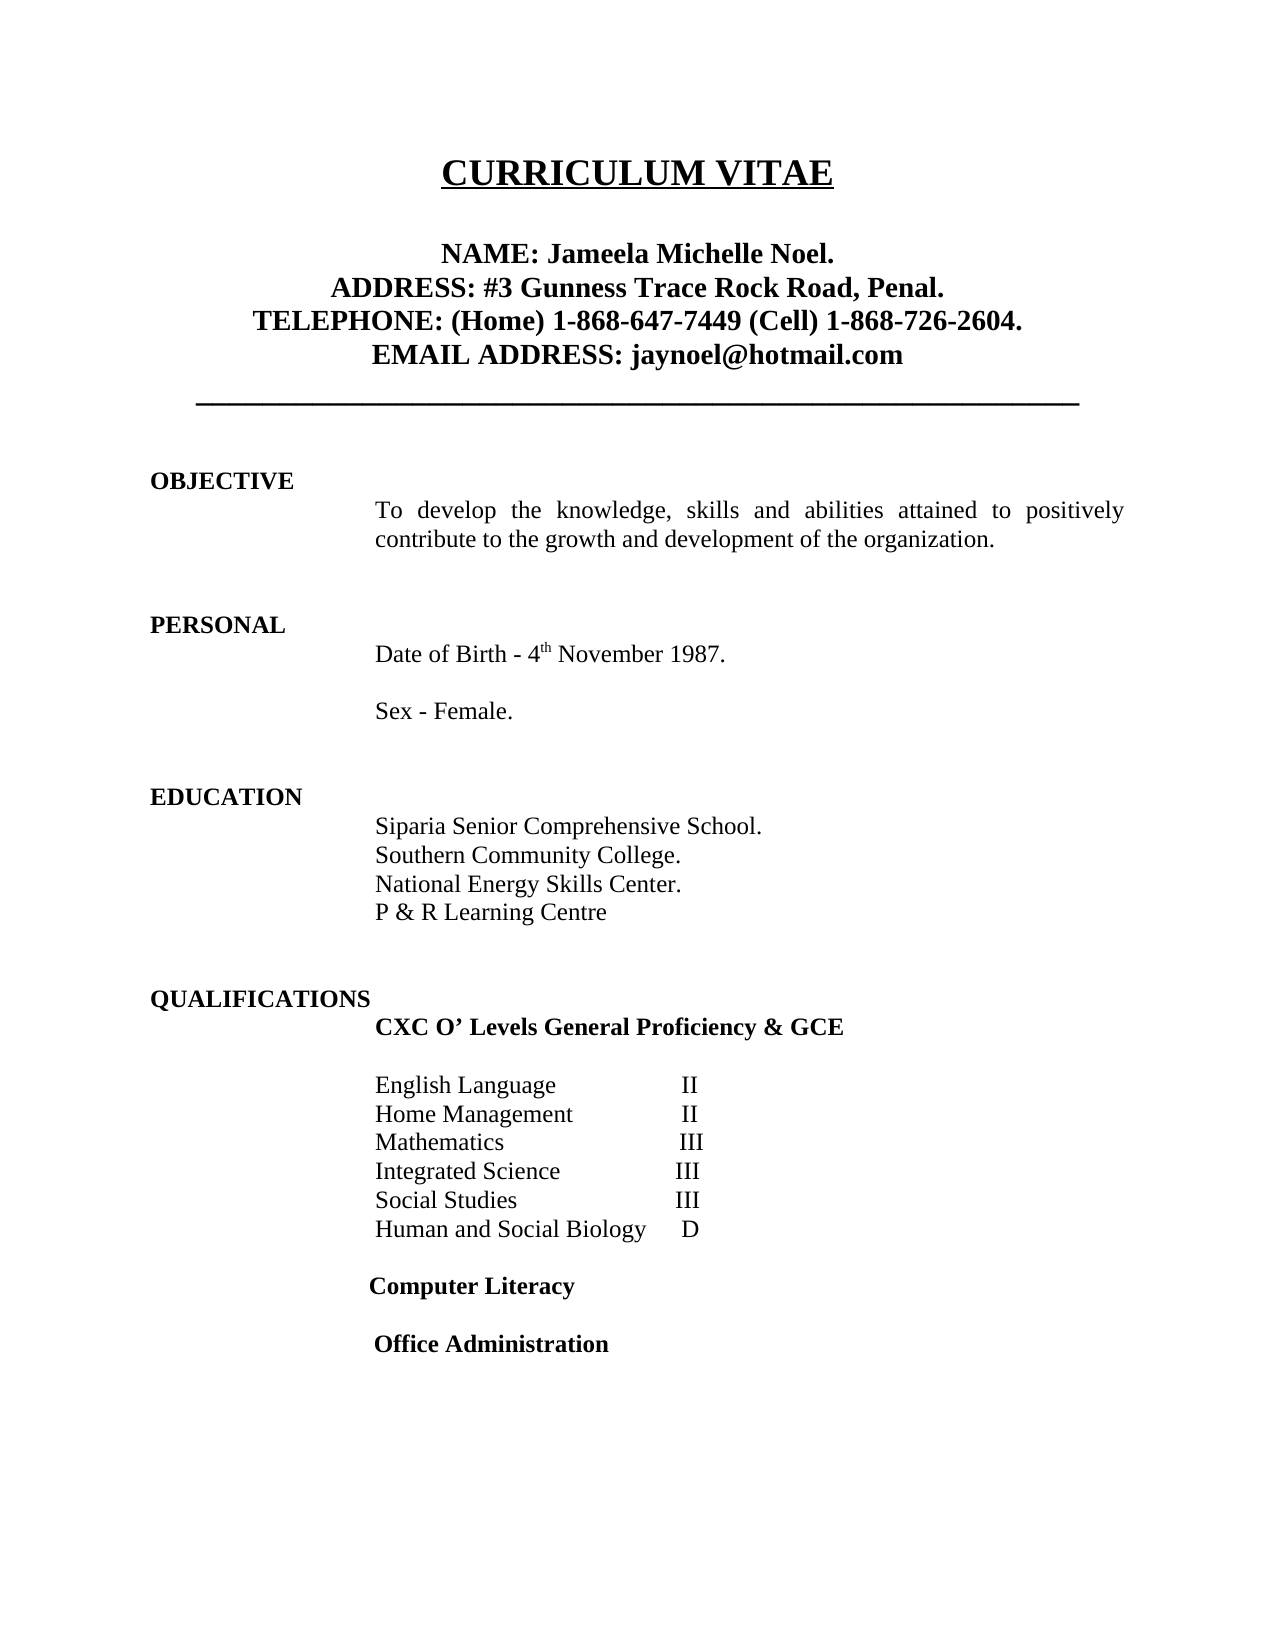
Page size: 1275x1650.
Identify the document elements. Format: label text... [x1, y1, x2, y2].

text NAME: Jameela Michelle Noel. [150, 236, 1125, 270]
text Home Management II [375, 1099, 1125, 1127]
text EDUCATION [150, 782, 1125, 811]
text _____________________________________________________ [150, 370, 1125, 409]
text PERSONAL [150, 610, 1125, 639]
text Siparia Senior Comprehensive School. [150, 811, 1125, 840]
text Social Studies III [375, 1185, 1125, 1214]
text Office Administration [150, 1329, 1125, 1357]
text Integrated Science III [150, 1156, 1125, 1185]
text Human and Social Biology D [375, 1214, 1125, 1242]
text OBJECTIVE [150, 466, 1125, 495]
text Computer Literacy [150, 1271, 1125, 1300]
text ADDRESS: #3 Gunness Trace Rock Road, Penal. [150, 270, 1125, 303]
text English Language II [375, 1070, 1125, 1099]
text TELEPHONE: (Home) 1-868-647-7449 (Cell) 1-868-726-2604. [150, 303, 1125, 337]
text EMAIL ADDRESS: jaynoel@hotmail.com [150, 337, 1125, 370]
text P & R Learning Centre [150, 897, 1125, 926]
text CURRICULUM VITAE [150, 150, 1125, 193]
text To develop the knowledge, skills and abilities attained to positively contribute to the growth and development of the organization. [375, 495, 1125, 552]
text Sex - Female. [150, 696, 1125, 725]
text QUALIFICATIONS [150, 984, 1125, 1012]
text Southern Community College. [150, 840, 1125, 869]
text Date of Birth - 4th November 1987. [150, 639, 1125, 667]
text Mathematics III [375, 1127, 1125, 1156]
text CXC O’ Levels General Proficiency & GCE [375, 1012, 1125, 1041]
text National Energy Skills Center. [150, 869, 1125, 897]
